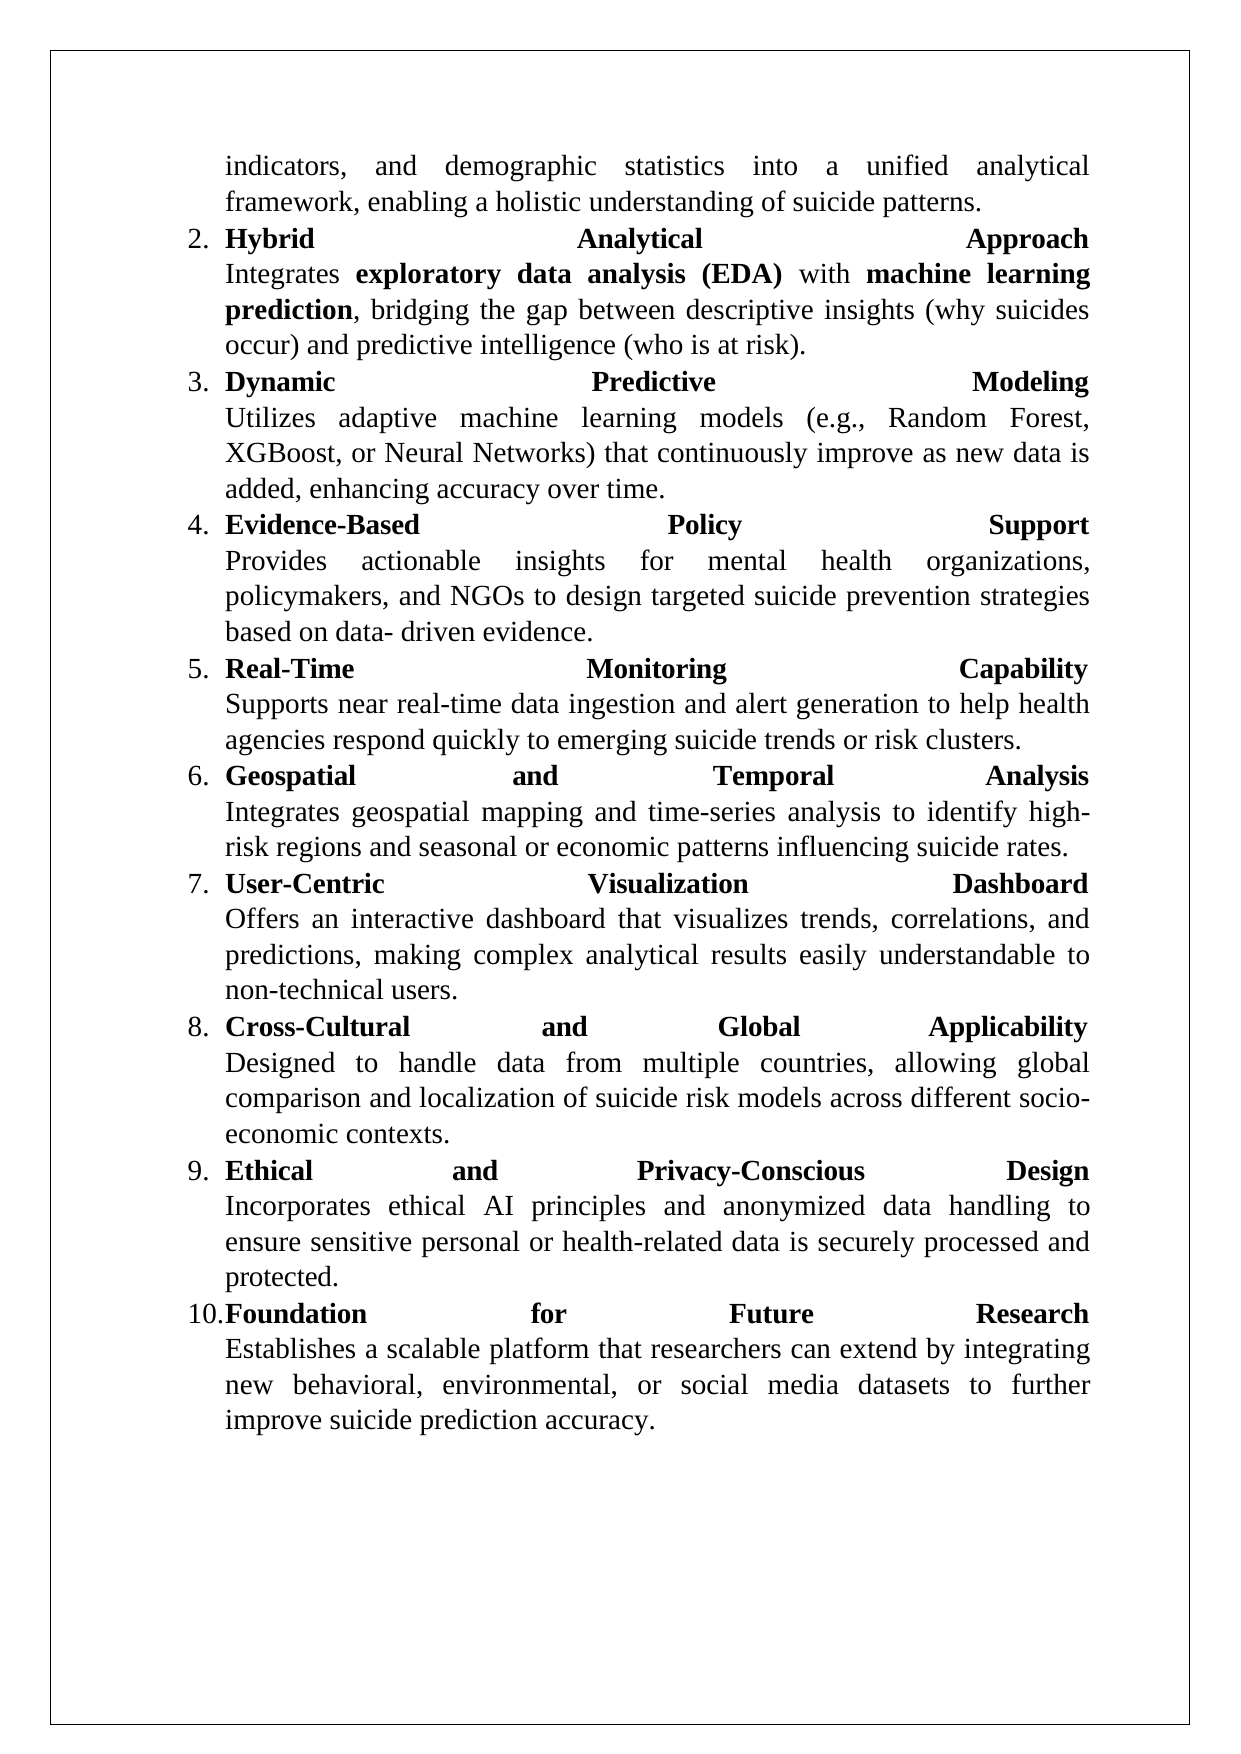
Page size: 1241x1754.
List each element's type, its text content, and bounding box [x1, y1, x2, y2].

list Foundation for Future Research Establishes a scalable platform that researchers can extend by integrating new behavioral, environmental, or social media datasets to further improve suicide prediction accuracy. [187, 1296, 1091, 1436]
list Cross-Cultural and Global Applicability Designed to handle data from multiple countries, allowing global comparison and localization of suicide risk models across different socio- economic contexts. [187, 1009, 1091, 1149]
list Real-Time Monitoring Capability Supports near real-time data ingestion and alert generation to help health agencies respond quickly to emerging suicide trends or risk clusters. [187, 651, 1091, 756]
list User-Centric Visualization Dashboard Offers an interactive dashboard that visualizes trends, correlations, and predictions, making complex analytical results easily understandable to non-technical users. [187, 866, 1091, 1006]
list Evidence-Based Policy Support Provides actionable insights for mental health organizations, policymakers, and NGOs to design targeted suicide prevention strategies based on data- driven evidence. [187, 507, 1091, 648]
list Ethical and Privacy-Conscious Design Incorporates ethical AI principles and anonymized data handling to ensure sensitive personal or health-related data is securely processed and protected. [187, 1153, 1091, 1293]
text indicators, and demographic statistics into a unified analytical framework, enabling a holistic understanding of suicide patterns. [225, 148, 1090, 218]
list Dynamic Predictive Modeling Utilizes adaptive machine learning models (e.g., Random Forest, XGBoost, or Neural Networks) that continuously improve as new data is added, enhancing accuracy over time. [187, 364, 1091, 504]
list Hybrid Analytical Approach Integrates exploratory data analysis (EDA) with machine learning prediction, bridging the gap between descriptive insights (why suicides occur) and predictive intelligence (who is at risk). [187, 221, 1091, 361]
list Geospatial and Temporal Analysis Integrates geospatial mapping and time-series analysis to identify high-risk regions and seasonal or economic patterns influencing suicide rates. [187, 758, 1091, 863]
